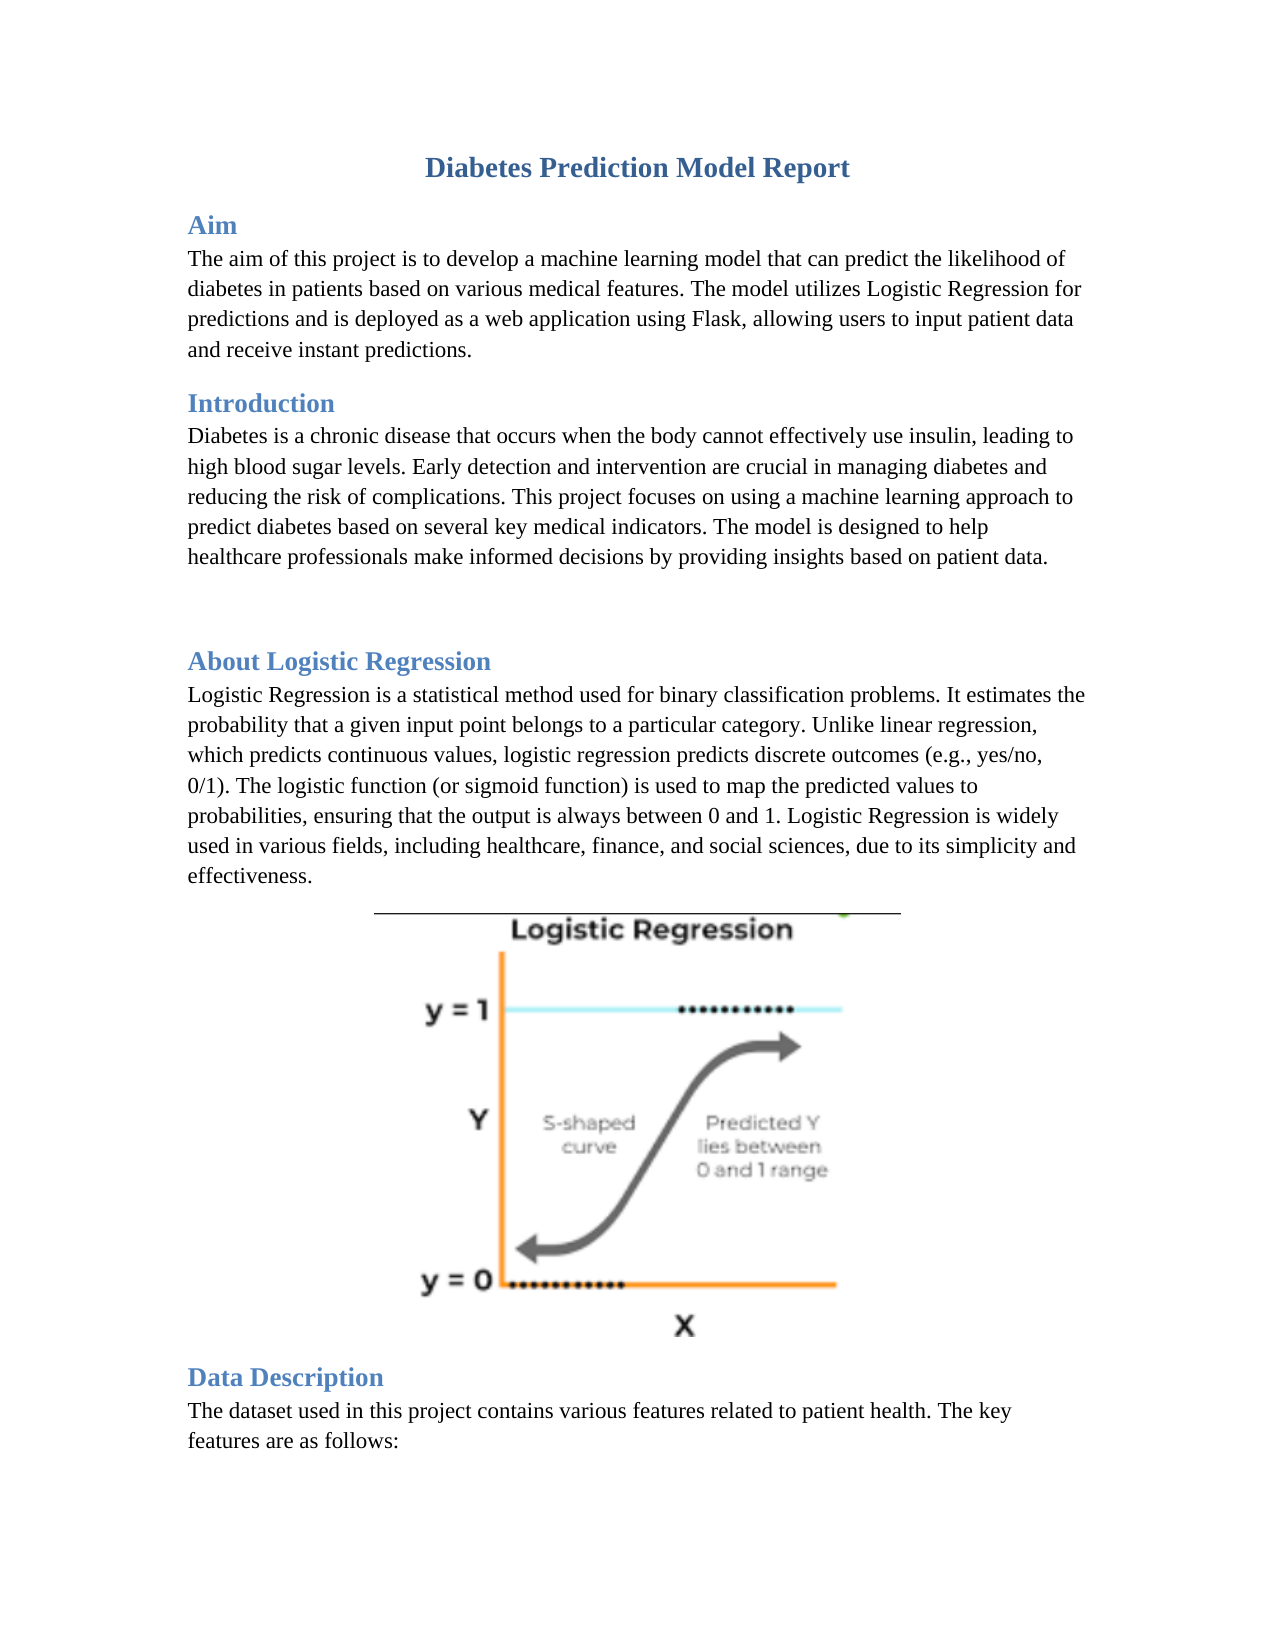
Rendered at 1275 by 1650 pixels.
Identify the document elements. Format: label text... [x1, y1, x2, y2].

subtitle Data Description [187, 1362, 1087, 1393]
subtitle Aim [187, 209, 1087, 241]
picture [374, 913, 901, 1337]
text The dataset used in this project contains various features related to patient health. The key features are as follows: [187, 1397, 1087, 1454]
subtitle About Logistic Regression [187, 645, 1087, 677]
text Diabetes is a chronic disease that occurs when the body cannot effectively use insulin, leading to high blood sugar levels. Early detection and intervention are crucial in managing diabetes and reducing the risk of complications. This project focuses on using a machine learning approach to predict diabetes based on several key medical indicators. The model is designed to help healthcare professionals make informed decisions by providing insights based on patient data. [187, 422, 1087, 570]
subtitle Diabetes Prediction Model Report [187, 150, 1087, 183]
text Logistic Regression is a statistical method used for binary classification problems. It estimates the probability that a given input point belongs to a particular category. Unlike linear regression, which predicts continuous values, logistic regression predicts discrete outcomes (e.g., yes/no, 0/1). The logistic function (or sigmoid function) is used to map the predicted values to probabilities, ensuring that the output is always between 0 and 1. Logistic Regression is widely used in various fields, including healthcare, finance, and social sciences, due to its simplicity and effectiveness. [187, 681, 1087, 889]
text The aim of this project is to develop a machine learning model that can predict the likelihood of diabetes in patients based on various medical features. The model utilizes Logistic Regression for predictions and is deployed as a web application using Flask, allowing users to input patient data and receive instant predictions. [187, 245, 1087, 362]
subtitle Introduction [187, 387, 1087, 418]
